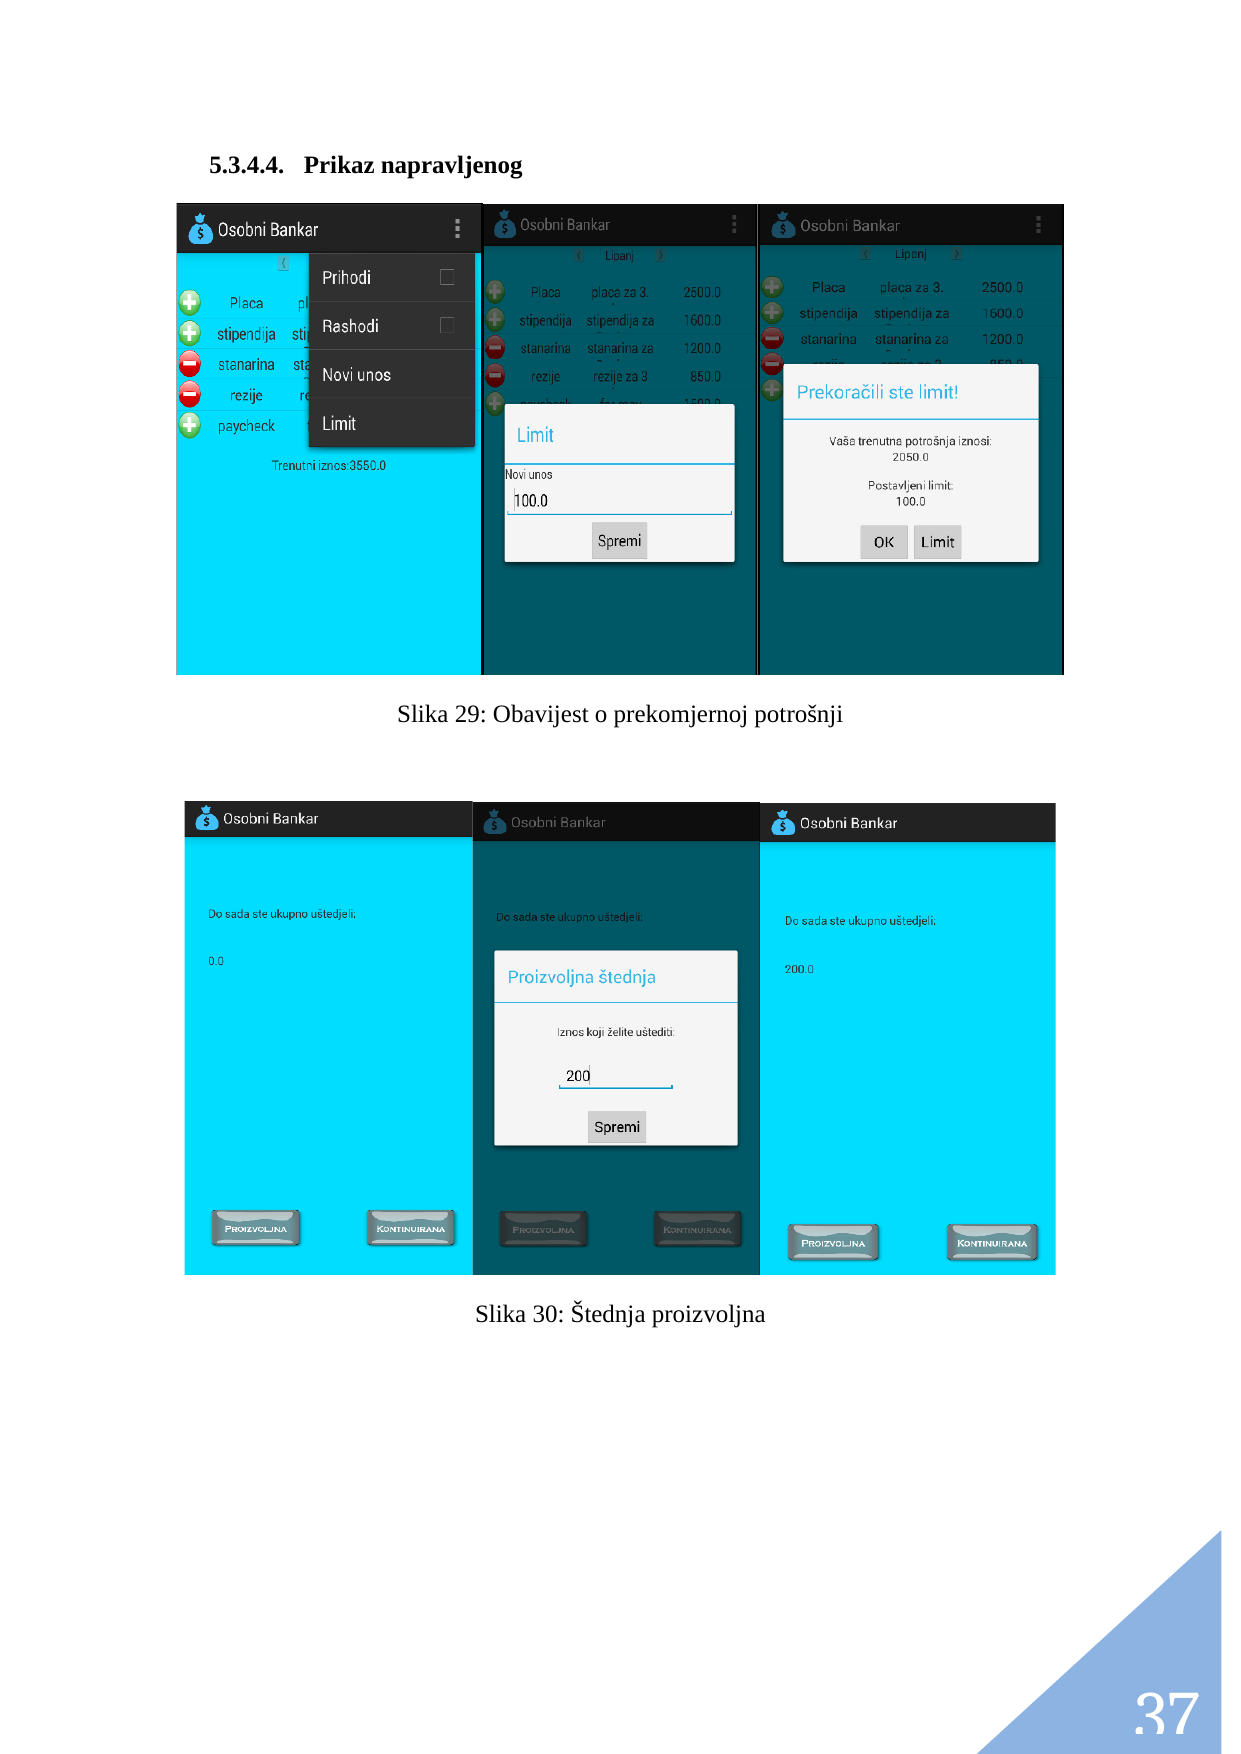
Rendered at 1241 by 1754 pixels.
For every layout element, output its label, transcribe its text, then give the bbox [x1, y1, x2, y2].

picture [176, 203, 1064, 675]
picture [184, 801, 1056, 1275]
text Slika 30: Štednja proizvoljna [150, 1299, 1090, 1328]
list Prikaz napravljenog [209, 150, 1090, 179]
text Slika 29: Obavijest o prekomjernoj potrošnji [150, 699, 1090, 728]
